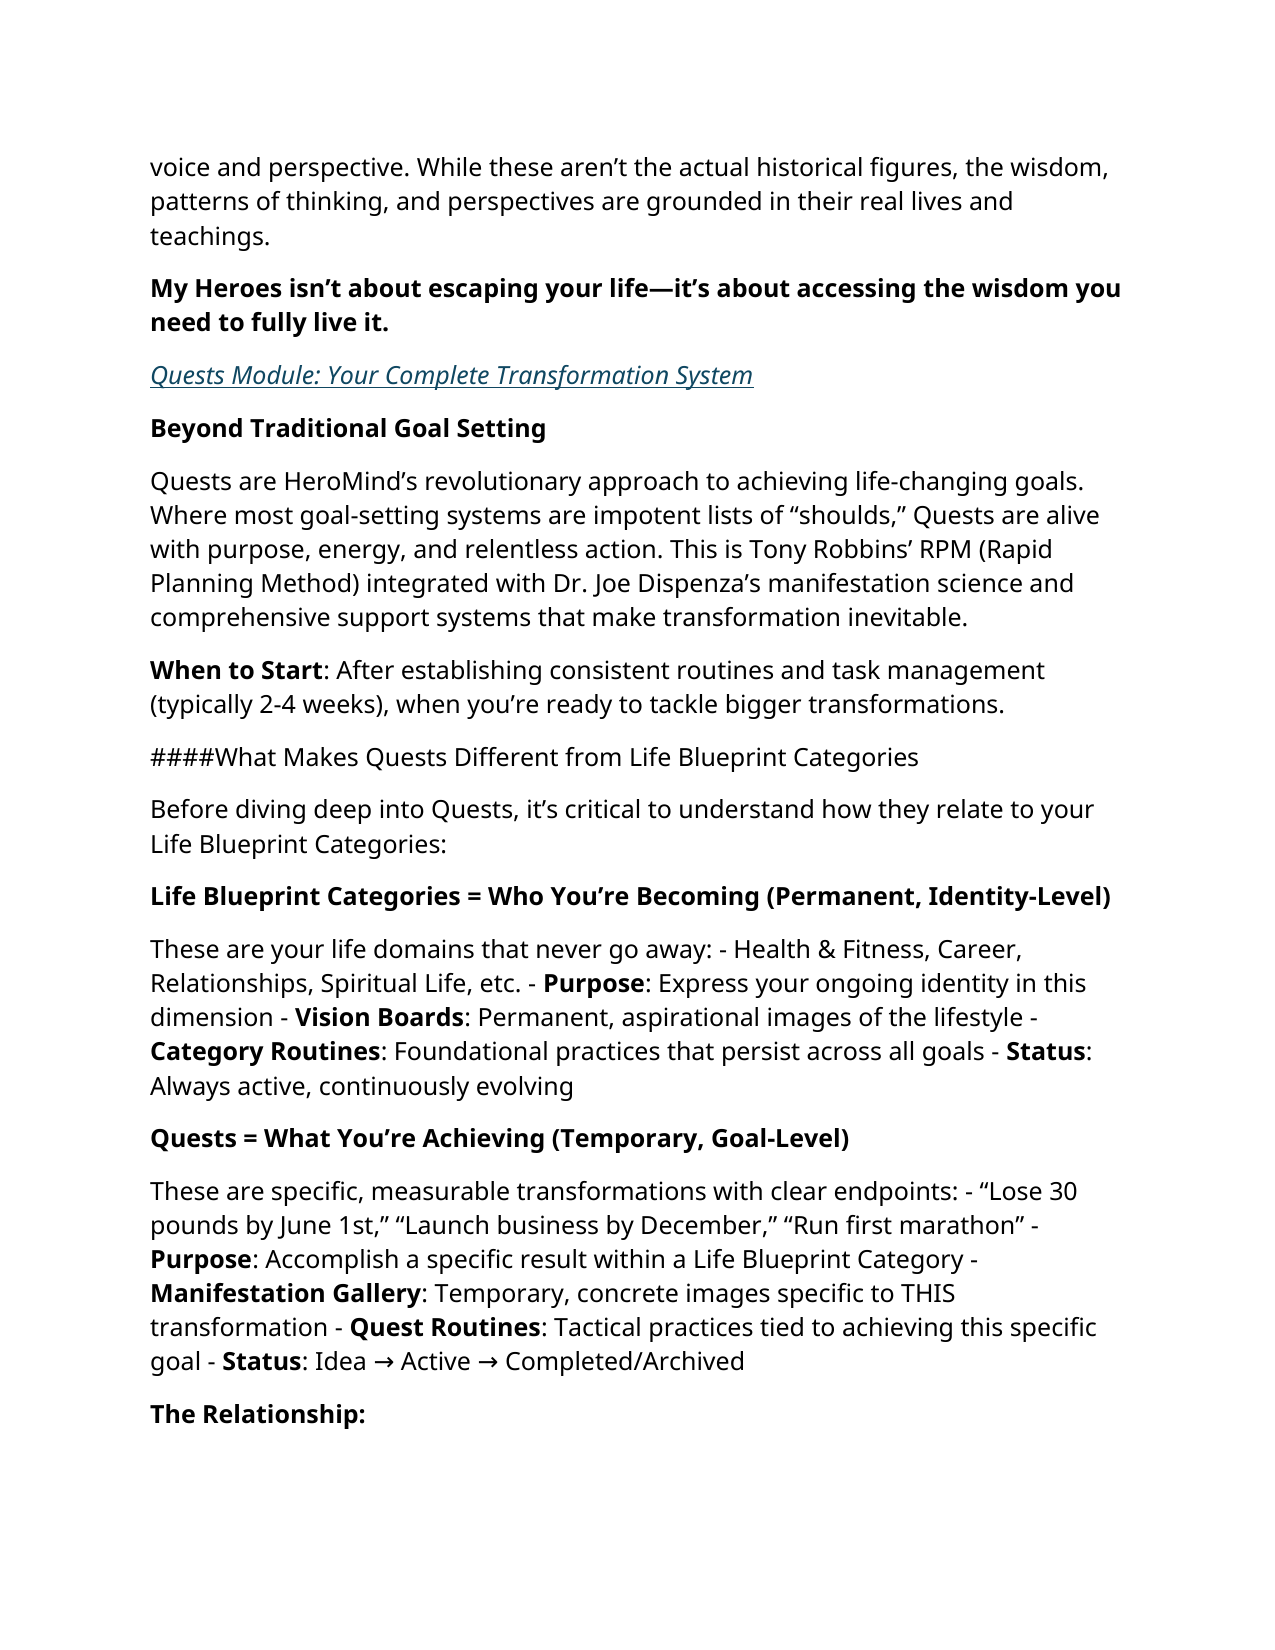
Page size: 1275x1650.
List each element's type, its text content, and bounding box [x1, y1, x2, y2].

text Quests are HeroMind’s revolutionary approach to achieving life-changing goals. Where most goal-setting systems are impotent lists of “shoulds,” Quests are alive with purpose, energy, and relentless action. This is Tony Robbins’ RPM (Rapid Planning Method) integrated with Dr. Joe Dispenza’s manifestation science and comprehensive support systems that make transformation inevitable. [150, 463, 1125, 634]
text These are your life domains that never go away: - Health & Fitness, Career, Relationships, Spiritual Life, etc. - Purpose: Express your ongoing identity in this dimension - Vision Boards: Permanent, aspirational images of the lifestyle - Category Routines: Foundational practices that persist across all goals - Status: Always active, continuously evolving [150, 932, 1125, 1102]
text These are specific, measurable transformations with clear endpoints: - “Lose 30 pounds by June 1st,” “Launch business by December,” “Run first marathon” - Purpose: Accomplish a specific result within a Life Blueprint Category - Manifestation Gallery: Temporary, concrete images specific to THIS transformation - Quest Routines: Tactical practices tied to achieving this specific goal - Status: Idea → Active → Completed/Archived [150, 1174, 1125, 1378]
text Beyond Traditional Goal Setting [150, 411, 1125, 445]
text Life Blueprint Categories = Who You’re Becoming (Permanent, Identity-Level) [150, 879, 1125, 913]
text My Heroes isn’t about escaping your life—it’s about accessing the wisdom you need to fully live it. [150, 271, 1125, 339]
text ####What Makes Quests Different from Life Blueprint Categories [150, 739, 1125, 773]
text When to Start: After establishing consistent routines and task management (typically 2-4 weeks), when you’re ready to tackle bigger transformations. [150, 652, 1125, 721]
subtitle Quests Module: Your Complete Transformation System [150, 358, 1125, 392]
text Before diving deep into Quests, it’s critical to understand how they relate to your Life Blueprint Categories: [150, 792, 1125, 860]
text The Relationship: [150, 1397, 1125, 1431]
text Quests = What You’re Achieving (Temporary, Goal-Level) [150, 1121, 1125, 1155]
